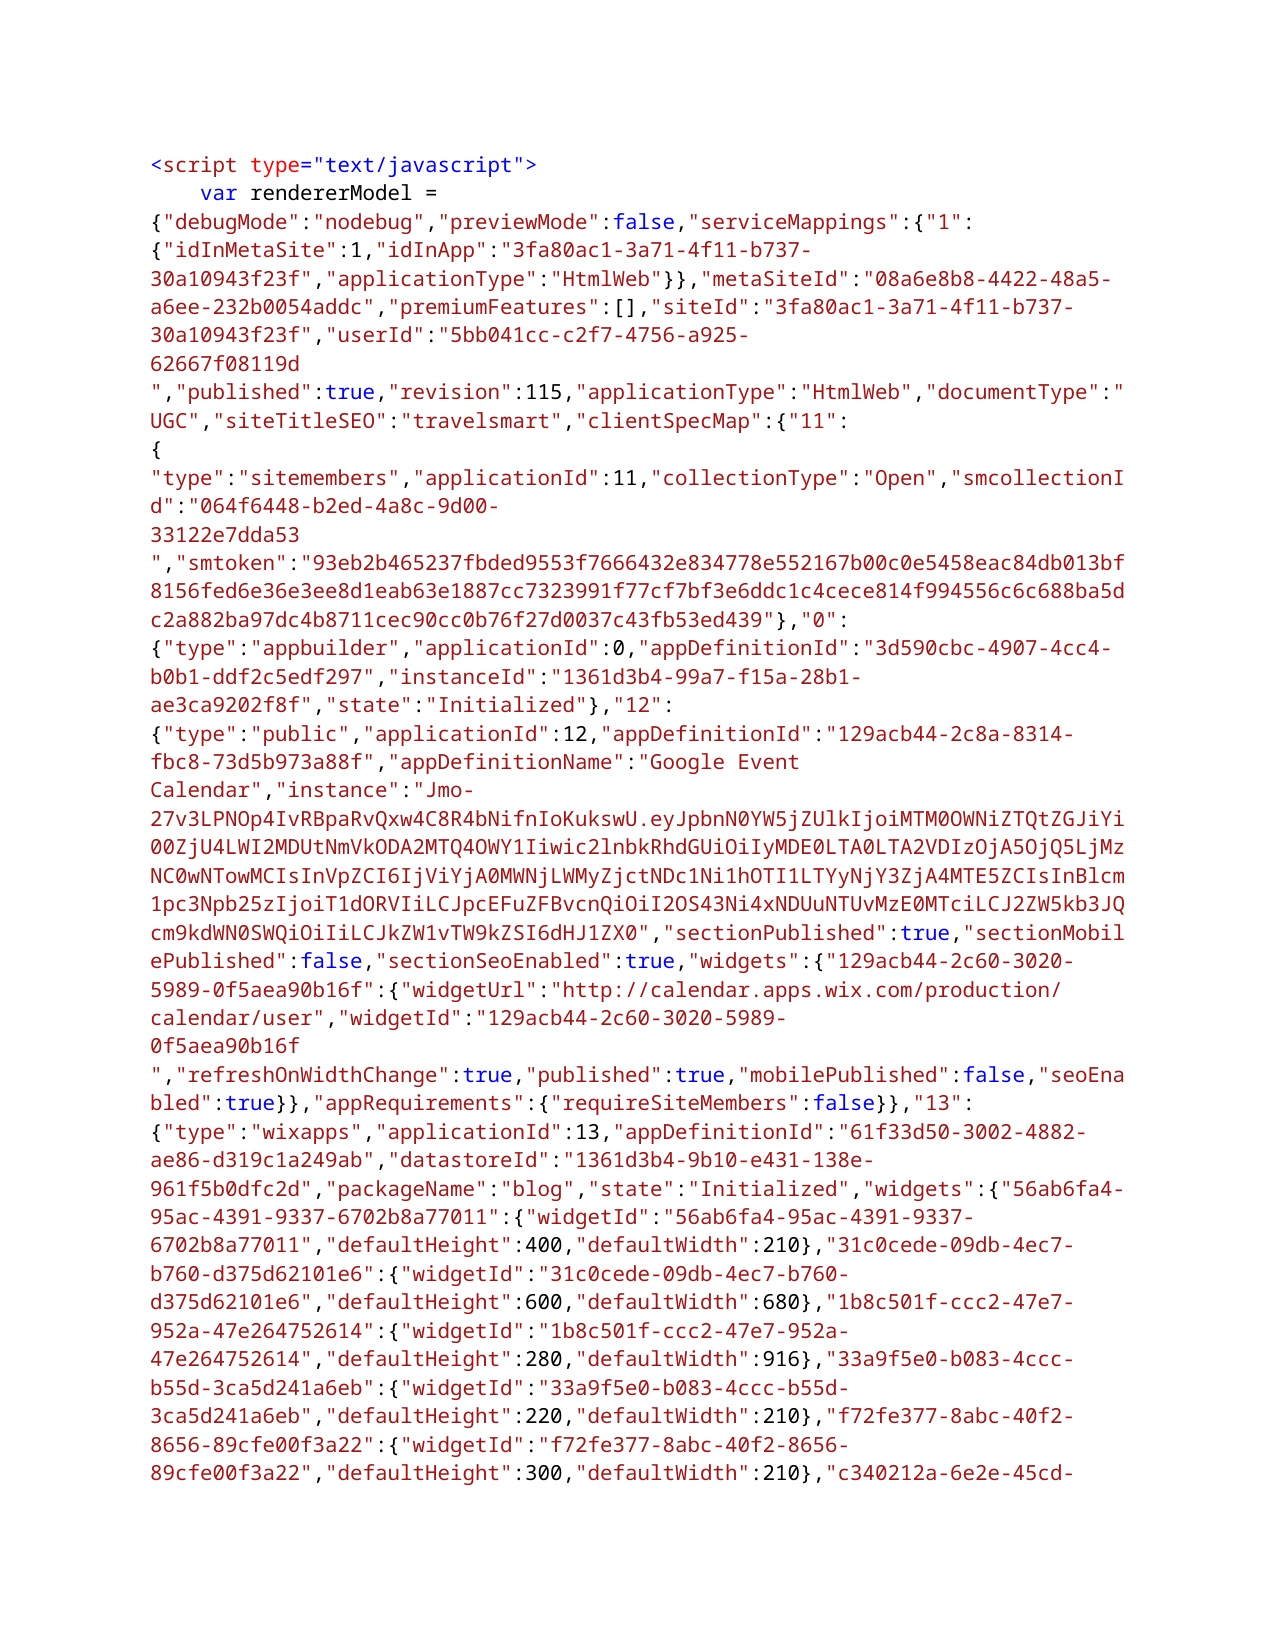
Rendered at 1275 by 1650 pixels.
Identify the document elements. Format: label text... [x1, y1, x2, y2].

text <script type="text/javascript"> [150, 150, 1125, 178]
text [150, 178, 1125, 1487]
